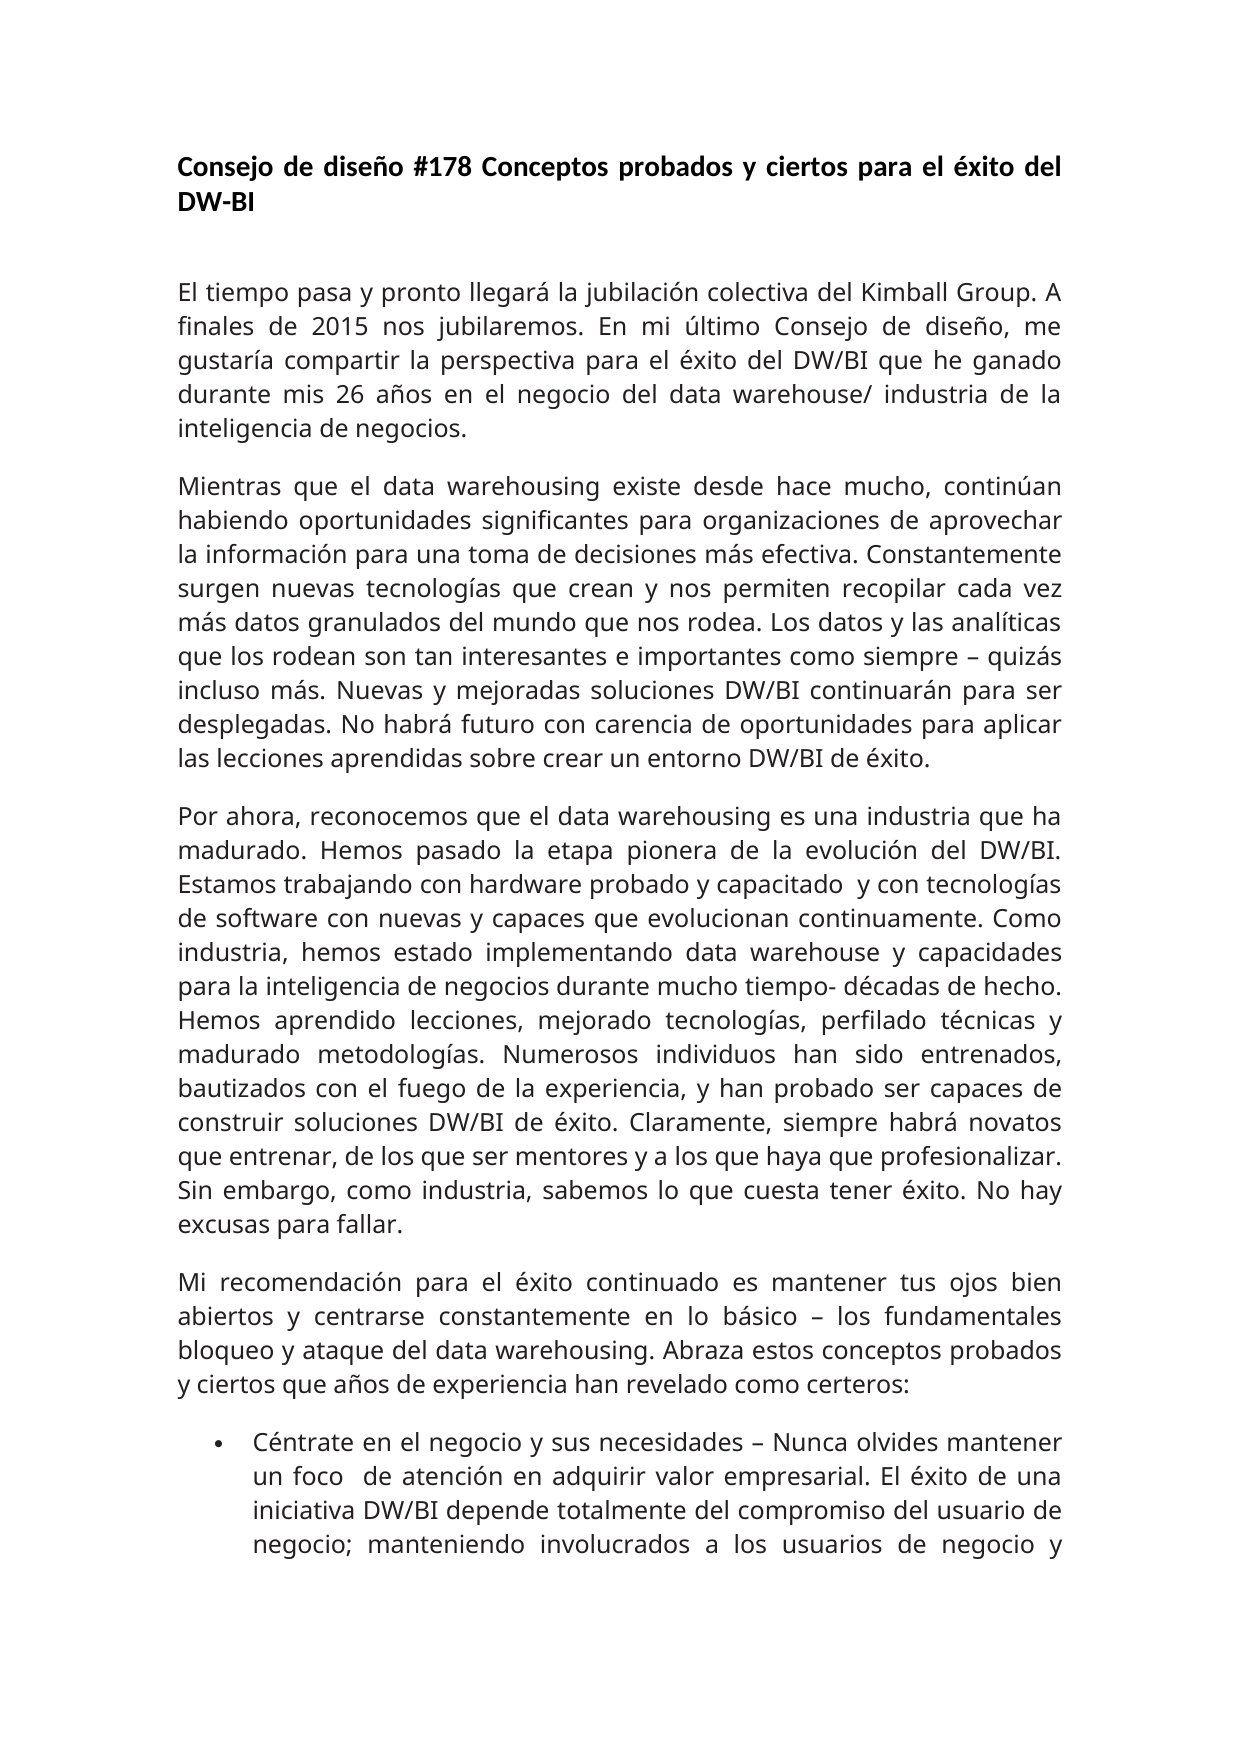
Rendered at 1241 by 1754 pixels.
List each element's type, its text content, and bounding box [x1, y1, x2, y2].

text Mi recomendación para el éxito continuado es mantener tus ojos bien abiertos y centrarse constantemente en lo básico – los fundamentales bloqueo y ataque del data warehousing. Abraza estos conceptos probados y ciertos que años de experiencia han revelado como certeros: [177, 1264, 1063, 1401]
text Por ahora, reconocemos que el data warehousing es una industria que ha madurado. Hemos pasado la etapa pionera de la evolución del DW/BI. Estamos trabajando con hardware probado y capacitado y con tecnologías de software con nuevas y capaces que evolucionan continuamente. Como industria, hemos estado implementando data warehouse y capacidades para la inteligencia de negocios durante mucho tiempo- décadas de hecho. Hemos aprendido lecciones, mejorado tecnologías, perfilado técnicas y madurado metodologías. Numerosos individuos han sido entrenados, bautizados con el fuego de la experiencia, y han probado ser capaces de construir soluciones DW/BI de éxito. Claramente, siempre habrá novatos que entrenar, de los que ser mentores y a los que haya que profesionalizar. Sin embargo, como industria, sabemos lo que cuesta tener éxito. No hay excusas para fallar. [177, 798, 1063, 1241]
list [215, 1424, 1063, 1560]
text Mientras que el data warehousing existe desde hace mucho, continúan habiendo oportunidades significantes para organizaciones de aprovechar la información para una toma de decisiones más efectiva. Constantemente surgen nuevas tecnologías que crean y nos permiten recopilar cada vez más datos granulados del mundo que nos rodea. Los datos y las analíticas que los rodean son tan interesantes e importantes como siempre – quizás incluso más. Nuevas y mejoradas soluciones DW/BI continuarán para ser desplegadas. No habrá futuro con carencia de oportunidades para aplicar las lecciones aprendidas sobre crear un entorno DW/BI de éxito. [177, 468, 1063, 775]
text El tiempo pasa y pronto llegará la jubilación colectiva del Kimball Group. A finales de 2015 nos jubilaremos. En mi último Consejo de diseño, me gustaría compartir la perspectiva para el éxito del DW/BI que he ganado durante mis 26 años en el negocio del data warehouse/ industria de la inteligencia de negocios. [177, 274, 1063, 445]
text Consejo de diseño #178 Conceptos probados y ciertos para el éxito del DW-BI [177, 148, 1063, 219]
